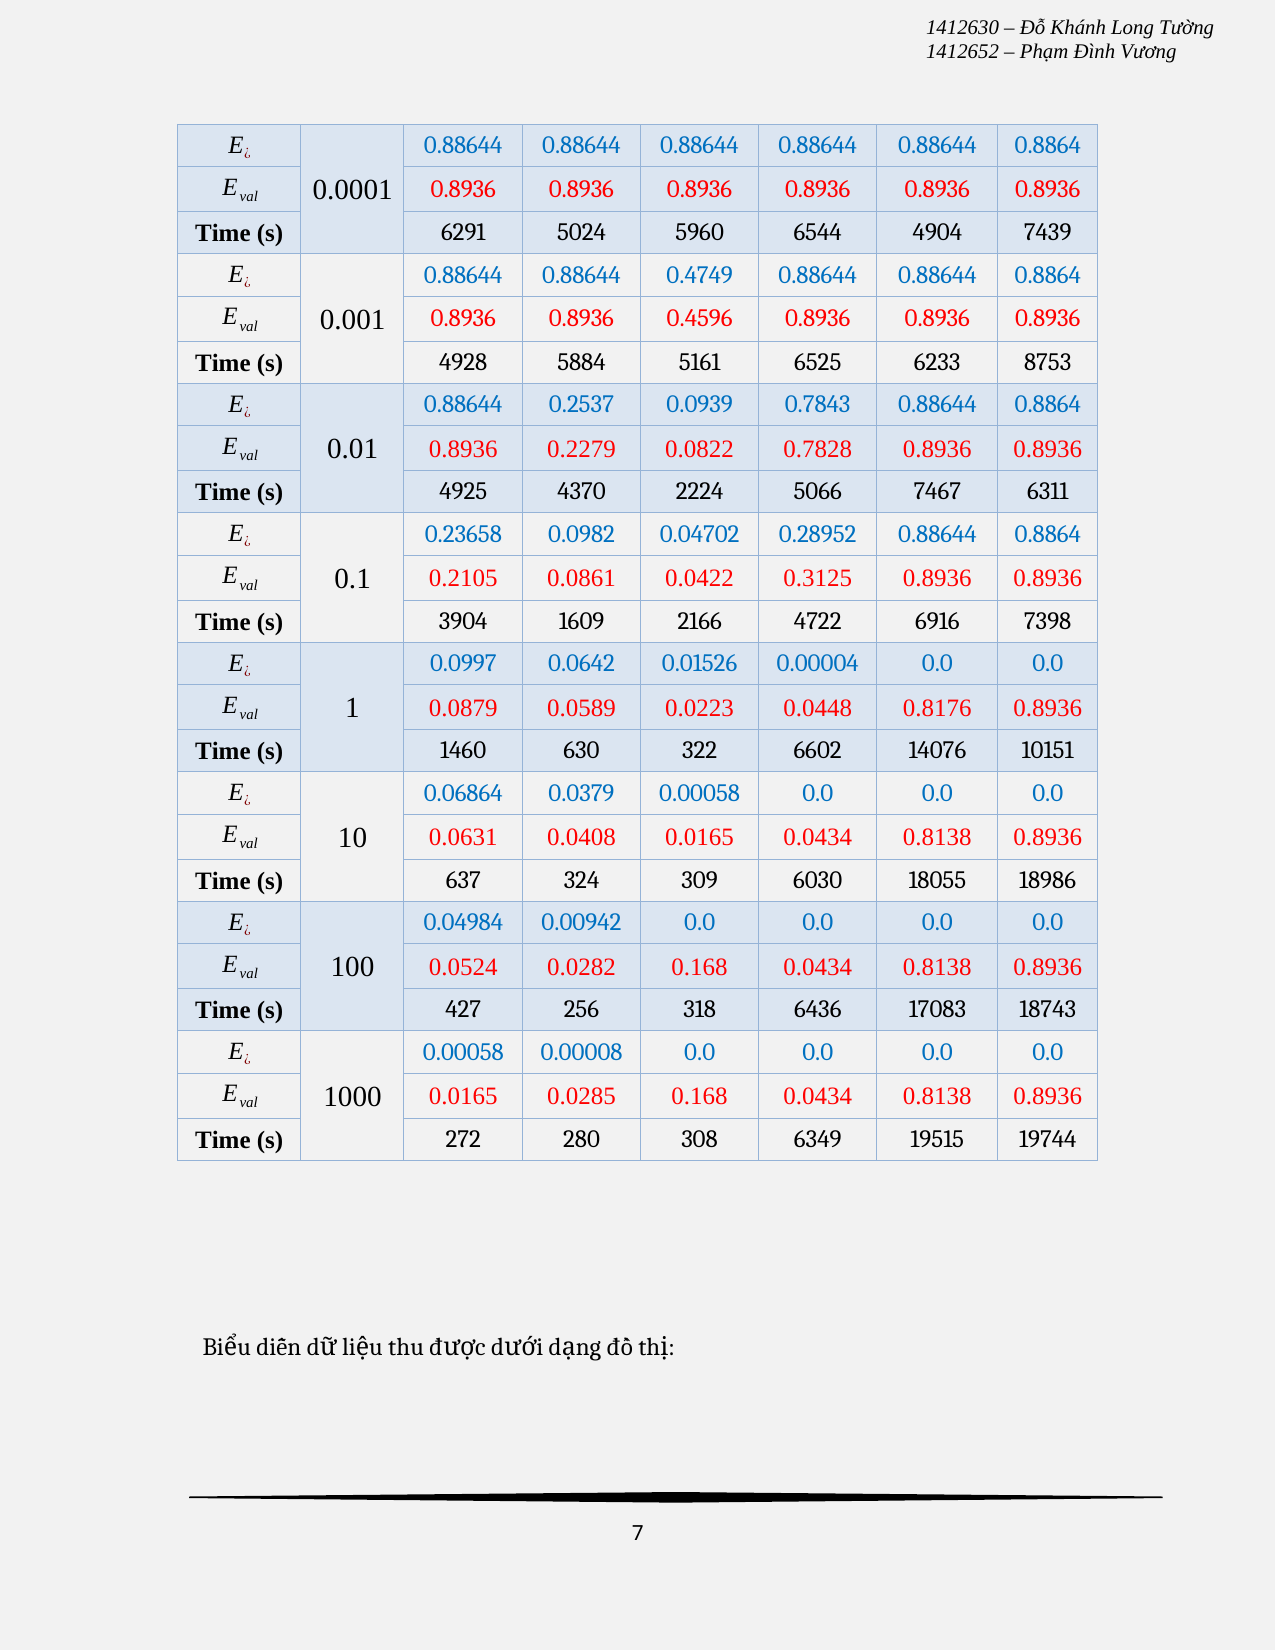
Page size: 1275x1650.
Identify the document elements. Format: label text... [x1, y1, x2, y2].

table_cell 0.0434 [759, 815, 876, 858]
table_cell 5161 [641, 342, 758, 383]
table_cell 7467 [877, 471, 997, 512]
table_cell 0.8936 [404, 426, 522, 470]
table_cell 280 [523, 1119, 640, 1160]
table_cell 0.8936 [523, 297, 640, 341]
table_cell 0.8864 [998, 254, 1097, 296]
table_cell [178, 384, 300, 425]
table_cell Time (s) [178, 860, 300, 901]
table_cell 0.88644 [877, 125, 997, 166]
table_cell 0.8936 [759, 167, 876, 211]
table_cell 0.8936 [998, 944, 1097, 988]
table_cell 0.8176 [877, 685, 997, 729]
table_cell 0.8936 [877, 167, 997, 211]
table_cell 0.04984 [404, 902, 522, 943]
table_cell 0.0282 [523, 944, 640, 988]
table_cell 2224 [641, 471, 758, 512]
table_cell 19744 [998, 1119, 1097, 1160]
table_cell 0.88644 [877, 254, 997, 296]
table_cell 309 [641, 860, 758, 901]
table_cell 1000 [301, 1031, 403, 1160]
table_cell 0.8936 [759, 297, 876, 341]
table_cell 5066 [759, 471, 876, 512]
table_cell 4925 [404, 471, 522, 512]
table_cell 0.0434 [759, 1074, 876, 1117]
table_cell 6030 [759, 860, 876, 901]
table_cell 5960 [641, 212, 758, 253]
table_cell 6233 [877, 342, 997, 383]
table_cell 0.88644 [759, 254, 876, 296]
table_cell 0.8864 [998, 125, 1097, 166]
table_cell 0.88644 [523, 254, 640, 296]
table_cell 427 [404, 989, 522, 1030]
table_cell 0.88644 [404, 254, 522, 296]
table_cell 0.8936 [877, 297, 997, 341]
table_cell 0.8138 [877, 1074, 997, 1117]
table_cell 0.0 [998, 772, 1097, 813]
table_cell 0.88644 [523, 125, 640, 166]
table_cell 6349 [759, 1119, 876, 1160]
table_cell 1 [301, 643, 403, 771]
table_cell 0.04702 [641, 513, 758, 554]
table_cell [178, 685, 300, 729]
table_cell 0.0997 [404, 643, 522, 684]
table_cell 19515 [877, 1119, 997, 1160]
table_cell 4928 [404, 342, 522, 383]
table_cell 0.01526 [641, 643, 758, 684]
table_cell 18986 [998, 860, 1097, 901]
table_cell 6544 [759, 212, 876, 253]
table_cell 256 [523, 989, 640, 1030]
table_cell 0.2537 [523, 384, 640, 425]
table_cell 0.28952 [759, 513, 876, 554]
table_cell 0.8936 [998, 556, 1097, 599]
list Biểu diễn dữ liệu thu được dưới dạng đồ thị: [202, 1333, 1087, 1362]
table_cell 0.8936 [998, 685, 1097, 729]
table_cell 0.8864 [998, 513, 1097, 554]
table_cell 0.0165 [404, 1074, 522, 1117]
table_cell 272 [404, 1119, 522, 1160]
table_cell [178, 944, 300, 988]
table_cell 0.0589 [523, 685, 640, 729]
table_cell 0.0631 [404, 815, 522, 858]
table_cell 637 [404, 860, 522, 901]
table_cell 0.0379 [523, 772, 640, 813]
table_cell 0.0822 [641, 426, 758, 470]
table_cell [178, 1031, 300, 1072]
table_cell 0.1 [301, 513, 403, 642]
table_cell 0.0 [641, 1031, 758, 1072]
table_cell 6311 [998, 471, 1097, 512]
table_cell 0.00058 [404, 1031, 522, 1072]
table_cell 0.8864 [998, 384, 1097, 425]
table_cell 8753 [998, 342, 1097, 383]
table_cell 4904 [877, 212, 997, 253]
table_cell 0.8936 [998, 167, 1097, 211]
table_cell 1609 [523, 601, 640, 642]
table_cell 2166 [641, 601, 758, 642]
table_cell 322 [641, 730, 758, 771]
table_cell 0.8936 [523, 167, 640, 211]
table_cell Time (s) [178, 212, 300, 253]
table_cell 0.168 [641, 944, 758, 988]
table_cell Time (s) [178, 471, 300, 512]
table_cell 324 [523, 860, 640, 901]
table_cell [178, 297, 300, 341]
table_cell 0.8936 [998, 815, 1097, 858]
table_cell 6436 [759, 989, 876, 1030]
table_cell 7439 [998, 212, 1097, 253]
table_cell 0.0165 [641, 815, 758, 858]
table_cell 18055 [877, 860, 997, 901]
table_cell 7398 [998, 601, 1097, 642]
table_cell 0.8936 [404, 297, 522, 341]
table_cell [178, 556, 300, 599]
table_cell 0.00008 [523, 1031, 640, 1072]
table_cell 0.0 [759, 1031, 876, 1072]
table_cell [178, 167, 300, 211]
table_cell 0.3125 [759, 556, 876, 599]
table_cell 0.8138 [877, 944, 997, 988]
table_cell 6916 [877, 601, 997, 642]
table_cell 0.0408 [523, 815, 640, 858]
table_cell 0.0 [641, 902, 758, 943]
table_cell 0.0422 [641, 556, 758, 599]
table_cell 0.8936 [641, 167, 758, 211]
table_cell 0.88644 [641, 125, 758, 166]
table_cell 0.0223 [641, 685, 758, 729]
table_cell [178, 513, 300, 554]
table_cell 0.00058 [641, 772, 758, 813]
table_cell 0.0 [998, 902, 1097, 943]
table_cell 0.0448 [759, 685, 876, 729]
table_cell 17083 [877, 989, 997, 1030]
table_cell 630 [523, 730, 640, 771]
table_cell 0.00942 [523, 902, 640, 943]
table_cell [178, 772, 300, 813]
table_cell 0.88644 [404, 125, 522, 166]
table_cell 0.0 [998, 1031, 1097, 1072]
table_cell 4370 [523, 471, 640, 512]
table_cell 0.001 [301, 254, 403, 383]
table_cell 0.00004 [759, 643, 876, 684]
table_cell 0.8936 [877, 556, 997, 599]
table_cell Time (s) [178, 342, 300, 383]
table_cell 3904 [404, 601, 522, 642]
table_cell 0.0 [877, 1031, 997, 1072]
table_cell 0.4596 [641, 297, 758, 341]
table_cell 0.8936 [404, 167, 522, 211]
table_cell 0.0939 [641, 384, 758, 425]
table_cell 5024 [523, 212, 640, 253]
table_cell 0.0 [877, 643, 997, 684]
table_cell Time (s) [178, 730, 300, 771]
table_cell 0.01 [301, 384, 403, 512]
table_cell 0.2105 [404, 556, 522, 599]
table_cell 0.88644 [759, 125, 876, 166]
table_cell 0.8936 [998, 297, 1097, 341]
table_cell 0.4749 [641, 254, 758, 296]
table_cell 0.88644 [877, 384, 997, 425]
table_cell [178, 643, 300, 684]
table_cell 0.8138 [877, 815, 997, 858]
table_cell 10 [301, 772, 403, 901]
table_cell 6602 [759, 730, 876, 771]
table_cell 0.88644 [877, 513, 997, 554]
table_cell 0.8936 [998, 1074, 1097, 1117]
table_cell 14076 [877, 730, 997, 771]
table_cell 1460 [404, 730, 522, 771]
table_cell 0.0879 [404, 685, 522, 729]
table_cell 4722 [759, 601, 876, 642]
table_cell 0.2279 [523, 426, 640, 470]
table_cell Time (s) [178, 1119, 300, 1160]
table_cell 0.0861 [523, 556, 640, 599]
table_cell 0.0 [877, 772, 997, 813]
table_cell 6291 [404, 212, 522, 253]
table_cell 0.8936 [998, 426, 1097, 470]
table_cell 0.0982 [523, 513, 640, 554]
table_cell [178, 125, 300, 166]
table_cell [178, 426, 300, 470]
table_cell 0.88644 [404, 384, 522, 425]
table_cell 0.0524 [404, 944, 522, 988]
table_cell [178, 254, 300, 296]
table_cell 5884 [523, 342, 640, 383]
table_cell 318 [641, 989, 758, 1030]
table_cell 0.0 [759, 772, 876, 813]
table_cell 0.8936 [877, 426, 997, 470]
table_cell Time (s) [178, 989, 300, 1030]
table_cell 0.168 [641, 1074, 758, 1117]
table_cell [178, 902, 300, 943]
table_cell 0.0 [877, 902, 997, 943]
table_cell 0.0642 [523, 643, 640, 684]
table_cell 308 [641, 1119, 758, 1160]
table_cell 0.0434 [759, 944, 876, 988]
table_cell 0.23658 [404, 513, 522, 554]
table_cell 0.0 [998, 643, 1097, 684]
table_cell 18743 [998, 989, 1097, 1030]
table_cell Time (s) [178, 601, 300, 642]
table_cell [178, 1074, 300, 1117]
table_cell 0.06864 [404, 772, 522, 813]
table_cell 10151 [998, 730, 1097, 771]
table_cell 0.0 [759, 902, 876, 943]
table_cell 0.0285 [523, 1074, 640, 1117]
table_cell [178, 815, 300, 858]
table_cell 0.7828 [759, 426, 876, 470]
table_cell 0.0001 [301, 125, 403, 253]
table_cell 6525 [759, 342, 876, 383]
table_cell 100 [301, 902, 403, 1030]
table_cell 0.7843 [759, 384, 876, 425]
